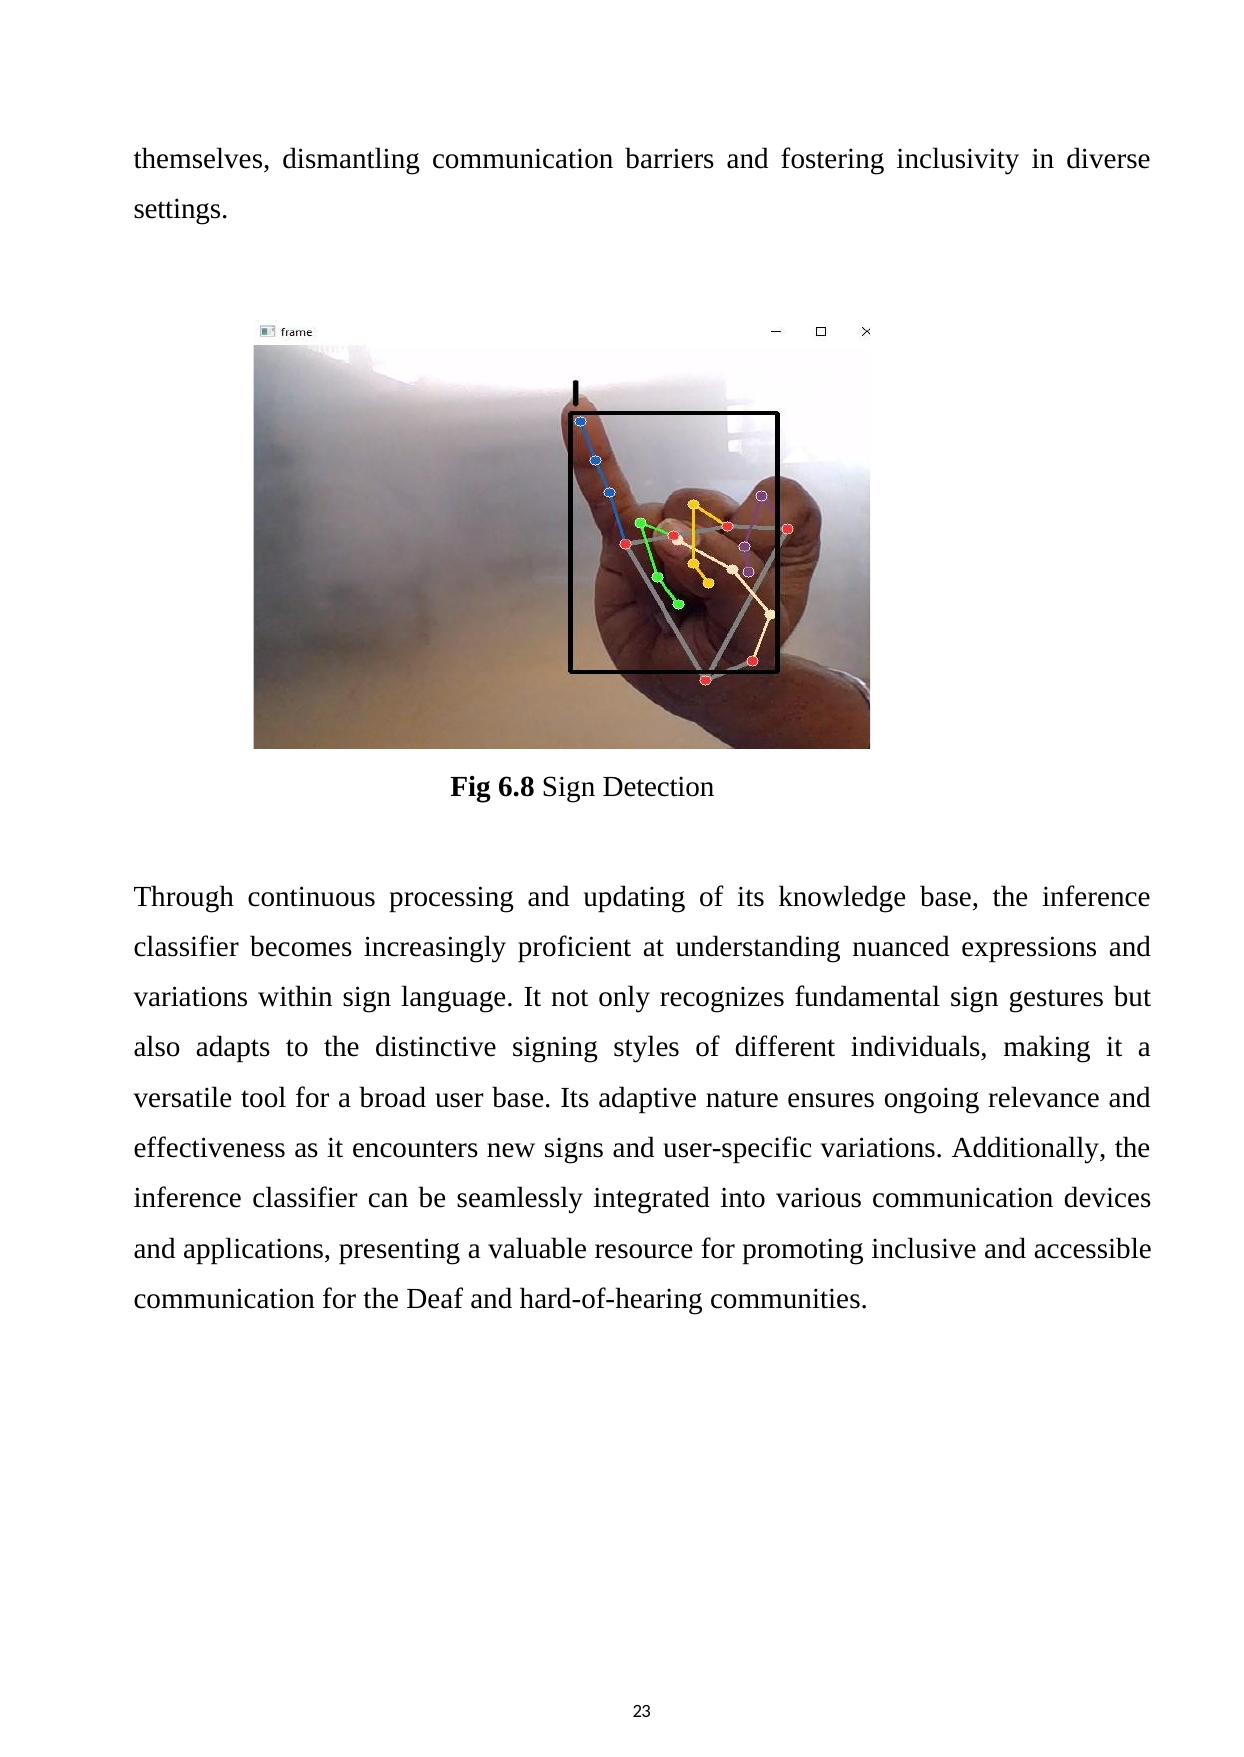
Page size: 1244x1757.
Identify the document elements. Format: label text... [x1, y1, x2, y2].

text Fig 6.8 Sign Detection [450, 338, 1164, 802]
picture [253, 320, 870, 749]
text themselves, dismantling communication barriers and fostering inclusivity in diverse settings. [133, 141, 1151, 224]
text Through continuous processing and updating of its knowledge base, the inference classifier becomes increasingly proficient at understanding nuanced expressions and variations within sign language. It not only recognizes fundamental sign gestures but also adapts to the distinctive signing styles of different individuals, making it a versatile tool for a broad user base. Its adaptive nature ensures ongoing relevance and effectiveness as it encounters new signs and user-specific variations. Additionally, the inference classifier can be seamlessly integrated into various communication devices and applications, presenting a valuable resource for promoting inclusive and accessible communication for the Deaf and hard-of-hearing communities. [133, 879, 1152, 1315]
